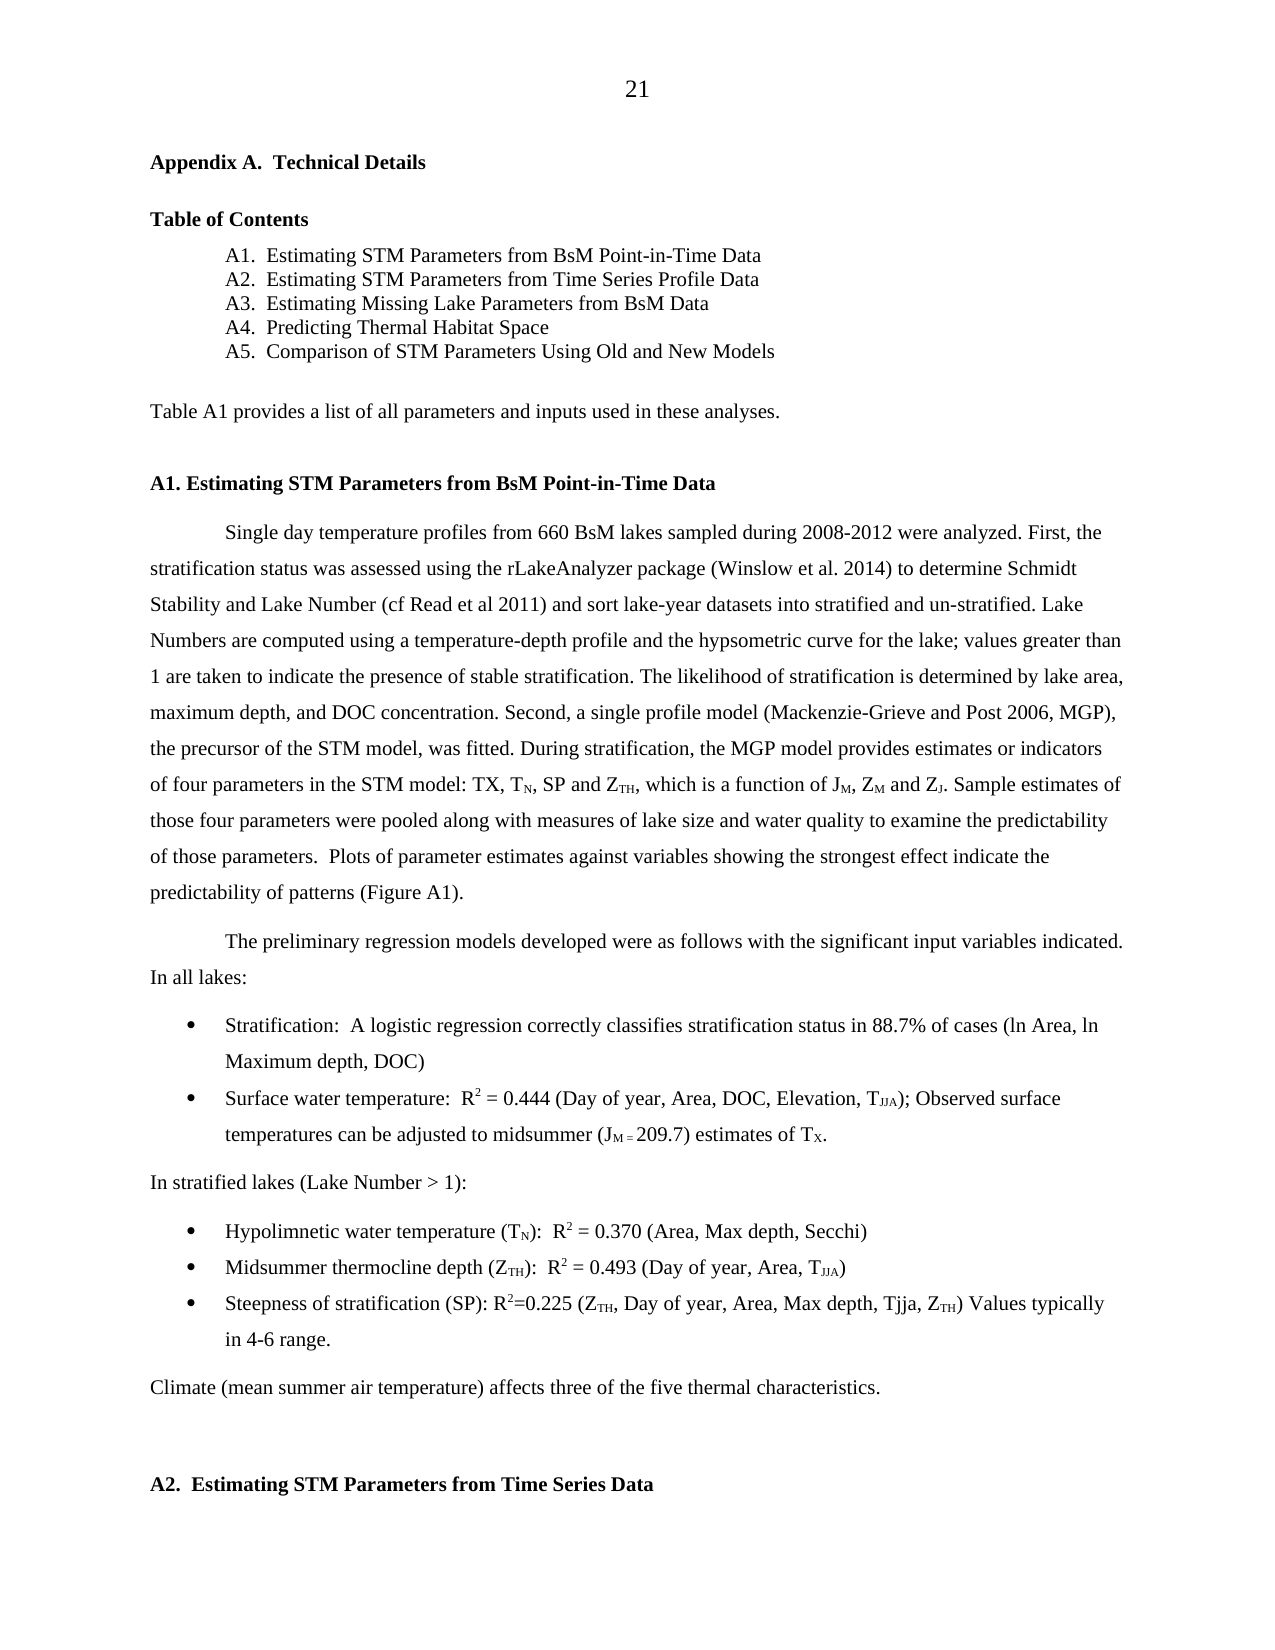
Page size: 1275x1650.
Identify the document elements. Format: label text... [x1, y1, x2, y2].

list Hypolimnetic water temperature (TN): R2 = 0.370 (Area, Max depth, Secchi) [187, 1219, 1125, 1243]
list Midsummer thermocline depth (ZTH): R2 = 0.493 (Day of year, Area, TJJA) [187, 1255, 1125, 1279]
text A5. Comparison of STM Parameters Using Old and New Models [225, 339, 1125, 363]
text Single day temperature profiles from 660 BsM lakes sampled during 2008-2012 were analyzed. First, the stratification status was assessed using the rLakeAnalyzer package (Winslow et al. 2014) to determine Schmidt Stability and Lake Number (cf Read et al 2011) and sort lake-year datasets into stratified and un-stratified. Lake Numbers are computed using a temperature-depth profile and the hypsometric curve for the lake; values greater than 1 are taken to indicate the presence of stable stratification. The likelihood of stratification is determined by lake area, maximum depth, and DOC concentration. Second, a single profile model (Mackenzie-Grieve and Post 2006, MGP), the precursor of the STM model, was fitted. During stratification, the MGP model provides estimates or indicators of four parameters in the STM model: TX, TN, SP and ZTH, which is a function of JM, ZM and ZJ. Sample estimates of those four parameters were pooled along with measures of lake size and water quality to examine the predictability of those parameters. Plots of parameter estimates against variables showing the strongest effect indicate the predictability of patterns (Figure A1). [150, 520, 1125, 904]
text A4. Predicting Thermal Habitat Space [225, 315, 1125, 339]
text A1. Estimating STM Parameters from BsM Point-in-Time Data [225, 243, 1125, 267]
text In stratified lakes (Lake Number > 1): [150, 1170, 1125, 1194]
text Climate (mean summer air temperature) affects three of the five thermal characteristics. [150, 1375, 1125, 1399]
text A1. Estimating STM Parameters from BsM Point-in-Time Data [150, 471, 1125, 495]
text A2. Estimating STM Parameters from Time Series Data [150, 1472, 1125, 1496]
text Appendix A. Technical Details [150, 150, 1125, 174]
list Steepness of stratification (SP): R2=0.225 (ZTH, Day of year, Area, Max depth, Tjja, ZTH) Values typically in 4-6 range. [187, 1291, 1125, 1351]
text Table A1 provides a list of all parameters and inputs used in these analyses. [150, 399, 1125, 423]
text The preliminary regression models developed were as follows with the significant input variables indicated. In all lakes: [150, 929, 1125, 989]
list Surface water temperature: R2 = 0.444 (Day of year, Area, DOC, Elevation, TJJA); Observed surface temperatures can be adjusted to midsummer (JM = 209.7) estimates of TX. [187, 1086, 1125, 1146]
text A3. Estimating Missing Lake Parameters from BsM Data [225, 291, 1125, 315]
text Table of Contents [150, 207, 1125, 231]
list Stratification: A logistic regression correctly classifies stratification status in 88.7% of cases (ln Area, ln Maximum depth, DOC) [187, 1013, 1125, 1073]
text A2. Estimating STM Parameters from Time Series Profile Data [225, 267, 1125, 291]
